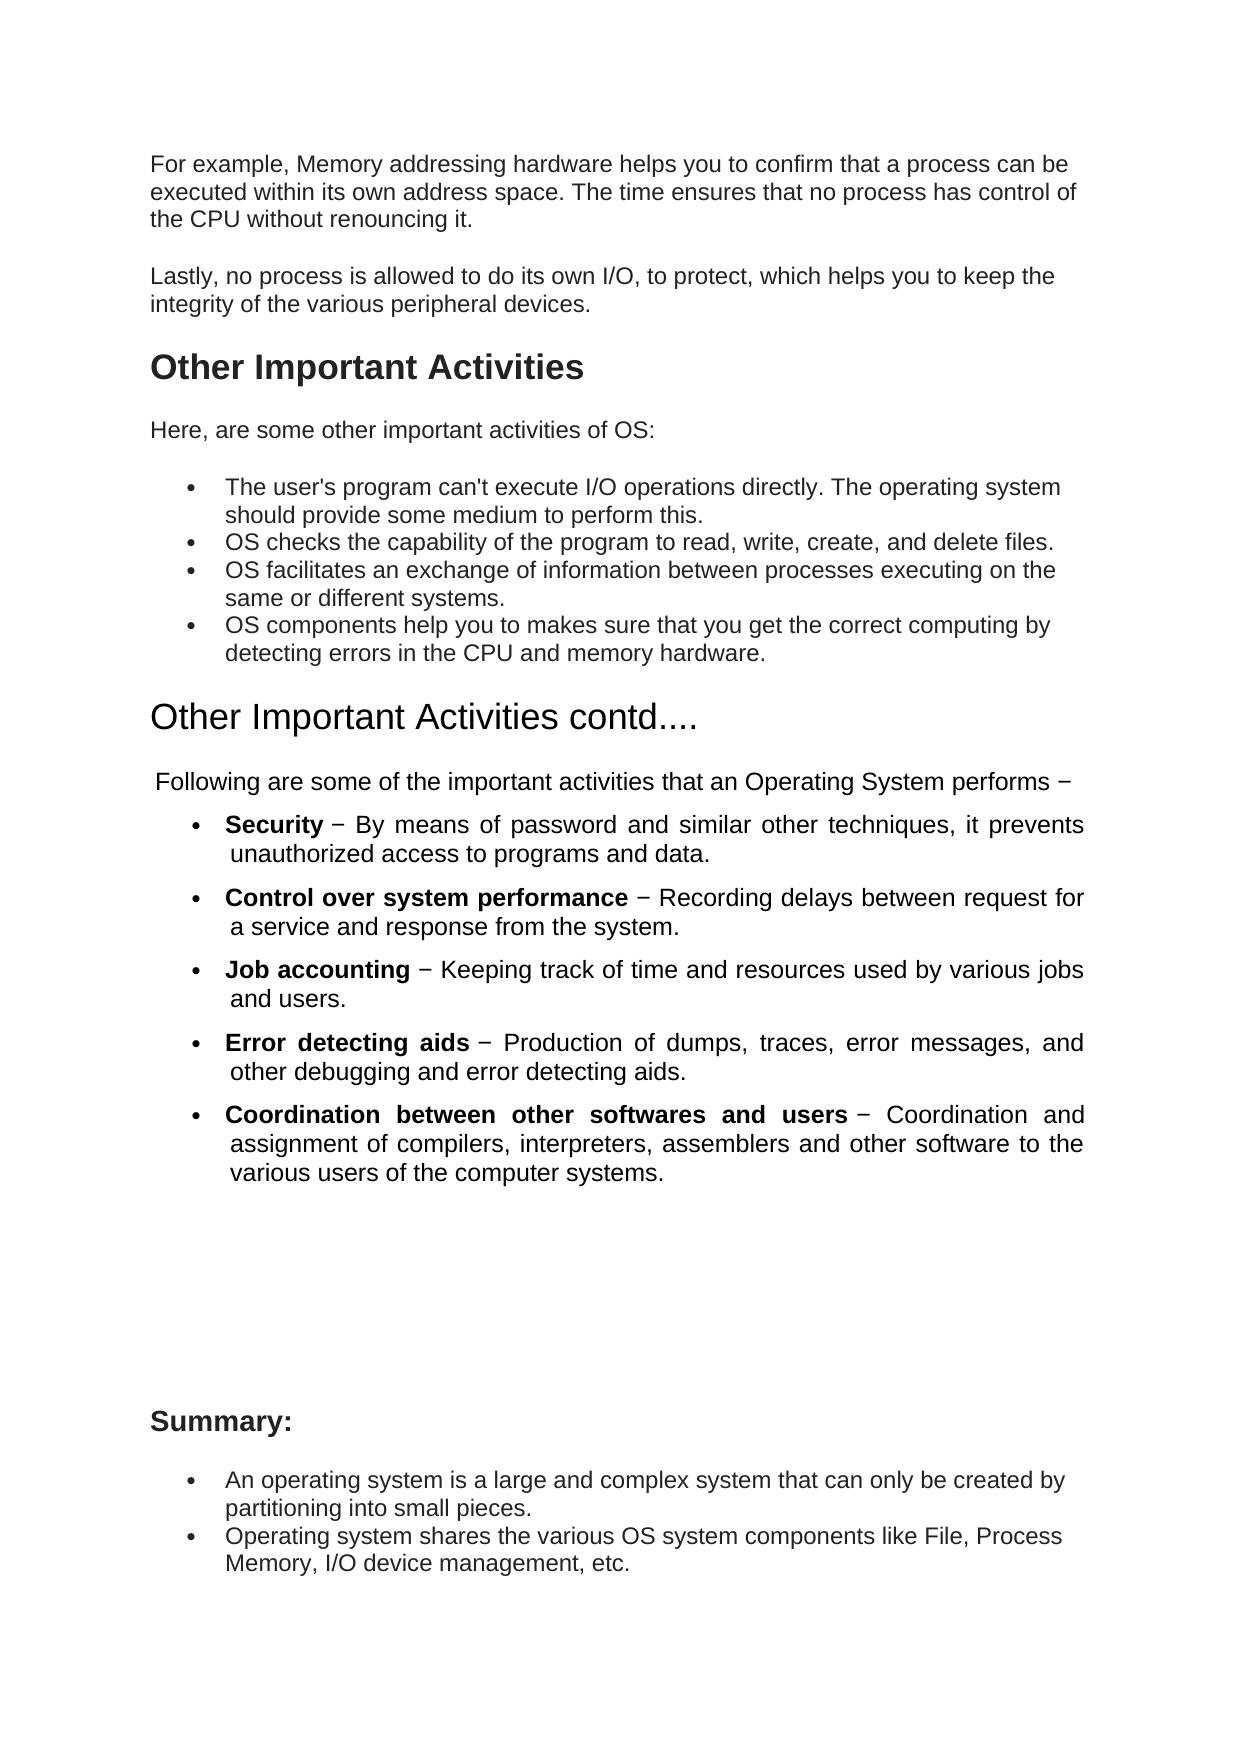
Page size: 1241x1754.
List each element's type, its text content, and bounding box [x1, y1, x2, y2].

list Control over system performance − Recording delays between request for a service and response from the system. [192, 883, 1085, 940]
list Security − By means of password and similar other techniques, it prevents unauthorized access to programs and data. [192, 810, 1085, 868]
list Operating system shares the various OS system components like File, Process Memory, I/O device management, etc. [187, 1522, 1090, 1577]
list Error detecting aids − Production of dumps, traces, error messages, and other debugging and error detecting aids. [192, 1028, 1085, 1085]
text Following are some of the important activities that an Operating System performs − [155, 767, 1085, 795]
text Other Important Activities [150, 346, 1090, 387]
list OS components help you to makes sure that you get the correct computing by detecting errors in the CPU and memory hardware. [187, 611, 1090, 666]
text Other Important Activities contd.... [150, 695, 1090, 737]
list OS checks the capability of the program to read, write, create, and delete files. [187, 528, 1090, 556]
text For example, Memory addressing hardware helps you to confirm that a process can be executed within its own address space. The time ensures that no process has control of the CPU without renouncing it. [150, 150, 1090, 233]
text Here, are some other important activities of OS: [150, 416, 1090, 444]
text Summary: [150, 1404, 1090, 1437]
list The user's program can't execute I/O operations directly. The operating system should provide some medium to perform this. [187, 473, 1090, 528]
text Lastly, no process is allowed to do its own I/O, to protect, which helps you to keep the integrity of the various peripheral devices. [150, 262, 1090, 317]
list Coordination between other softwares and users − Coordination and assignment of compilers, interpreters, assemblers and other software to the various users of the computer systems. [192, 1100, 1085, 1187]
list Job accounting − Keeping track of time and resources used by various jobs and users. [192, 955, 1085, 1013]
list An operating system is a large and complex system that can only be created by partitioning into small pieces. [187, 1466, 1090, 1522]
list OS facilitates an exchange of information between processes executing on the same or different systems. [187, 556, 1090, 611]
